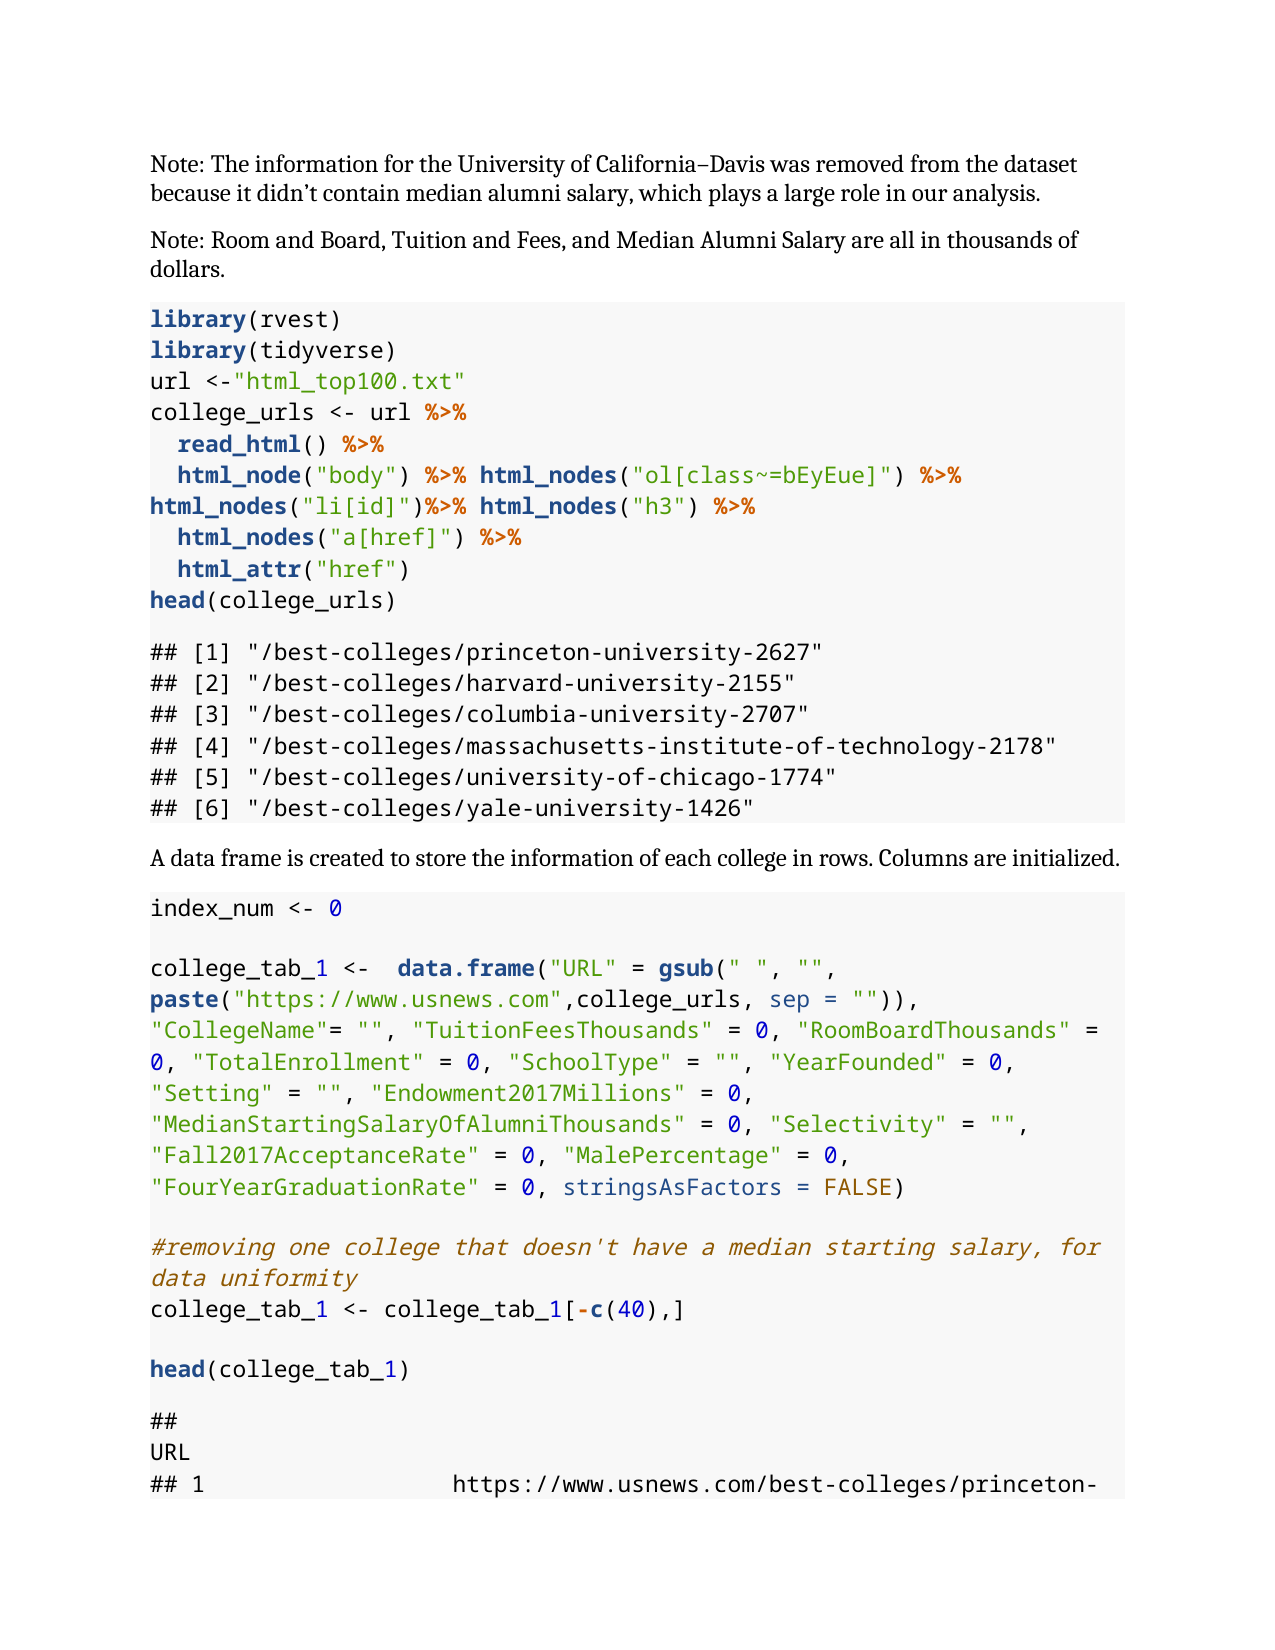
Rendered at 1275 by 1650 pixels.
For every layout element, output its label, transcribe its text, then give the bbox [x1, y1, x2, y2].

text Note: The information for the University of California–Davis was removed from the dataset because it didn’t contain median alumni salary, which plays a large role in our analysis. [150, 150, 1125, 207]
text ## [1] "/best-colleges/princeton-university-2627" ## [2] "/best-colleges/harvard-university-2155" ## [3] "/best-colleges/columbia-university-2707" ## [4] "/best-colleges/massachusetts-institute-of-technology-2178" ## [5] "/best-colleges/university-of-chicago-1774" ## [6] "/best-colleges/yale-university-1426" [150, 636, 1125, 823]
text library(rvest) library(tidyverse) url <-"html_top100.txt" college_urls <- url %>% read_html() %>% html_node("body") %>% html_nodes("ol[class~=bEyEue]") %>% html_nodes("li[id]")%>% html_nodes("h3") %>% html_nodes("a[href]") %>% html_attr("href") head(college_urls) [150, 302, 1125, 615]
text Note: Room and Board, Tuition and Fees, and Median Alumni Salary are all in thousands of dollars. [150, 226, 1125, 284]
text index_num <- 0 college_tab_1 <- data.frame("URL" = gsub(" ", "", paste("https://www.usnews.com",college_urls, sep = "")), "CollegeName"= "", "TuitionFeesThousands" = 0, "RoomBoardThousands" = 0, "TotalEnrollment" = 0, "SchoolType" = "", "YearFounded" = 0, "Setting" = "", "Endowment2017Millions" = 0, "MedianStartingSalaryOfAlumniThousands" = 0, "Selectivity" = "", "Fall2017AcceptanceRate" = 0, "MalePercentage" = 0, "FourYearGraduationRate" = 0, stringsAsFactors = FALSE) #removing one college that doesn't have a median starting salary, for data uniformity college_tab_1 <- college_tab_1[-c(40),] head(college_tab_1) [150, 892, 1125, 1384]
text A data frame is created to store the information of each college in rows. Columns are initialized. [150, 844, 1125, 873]
